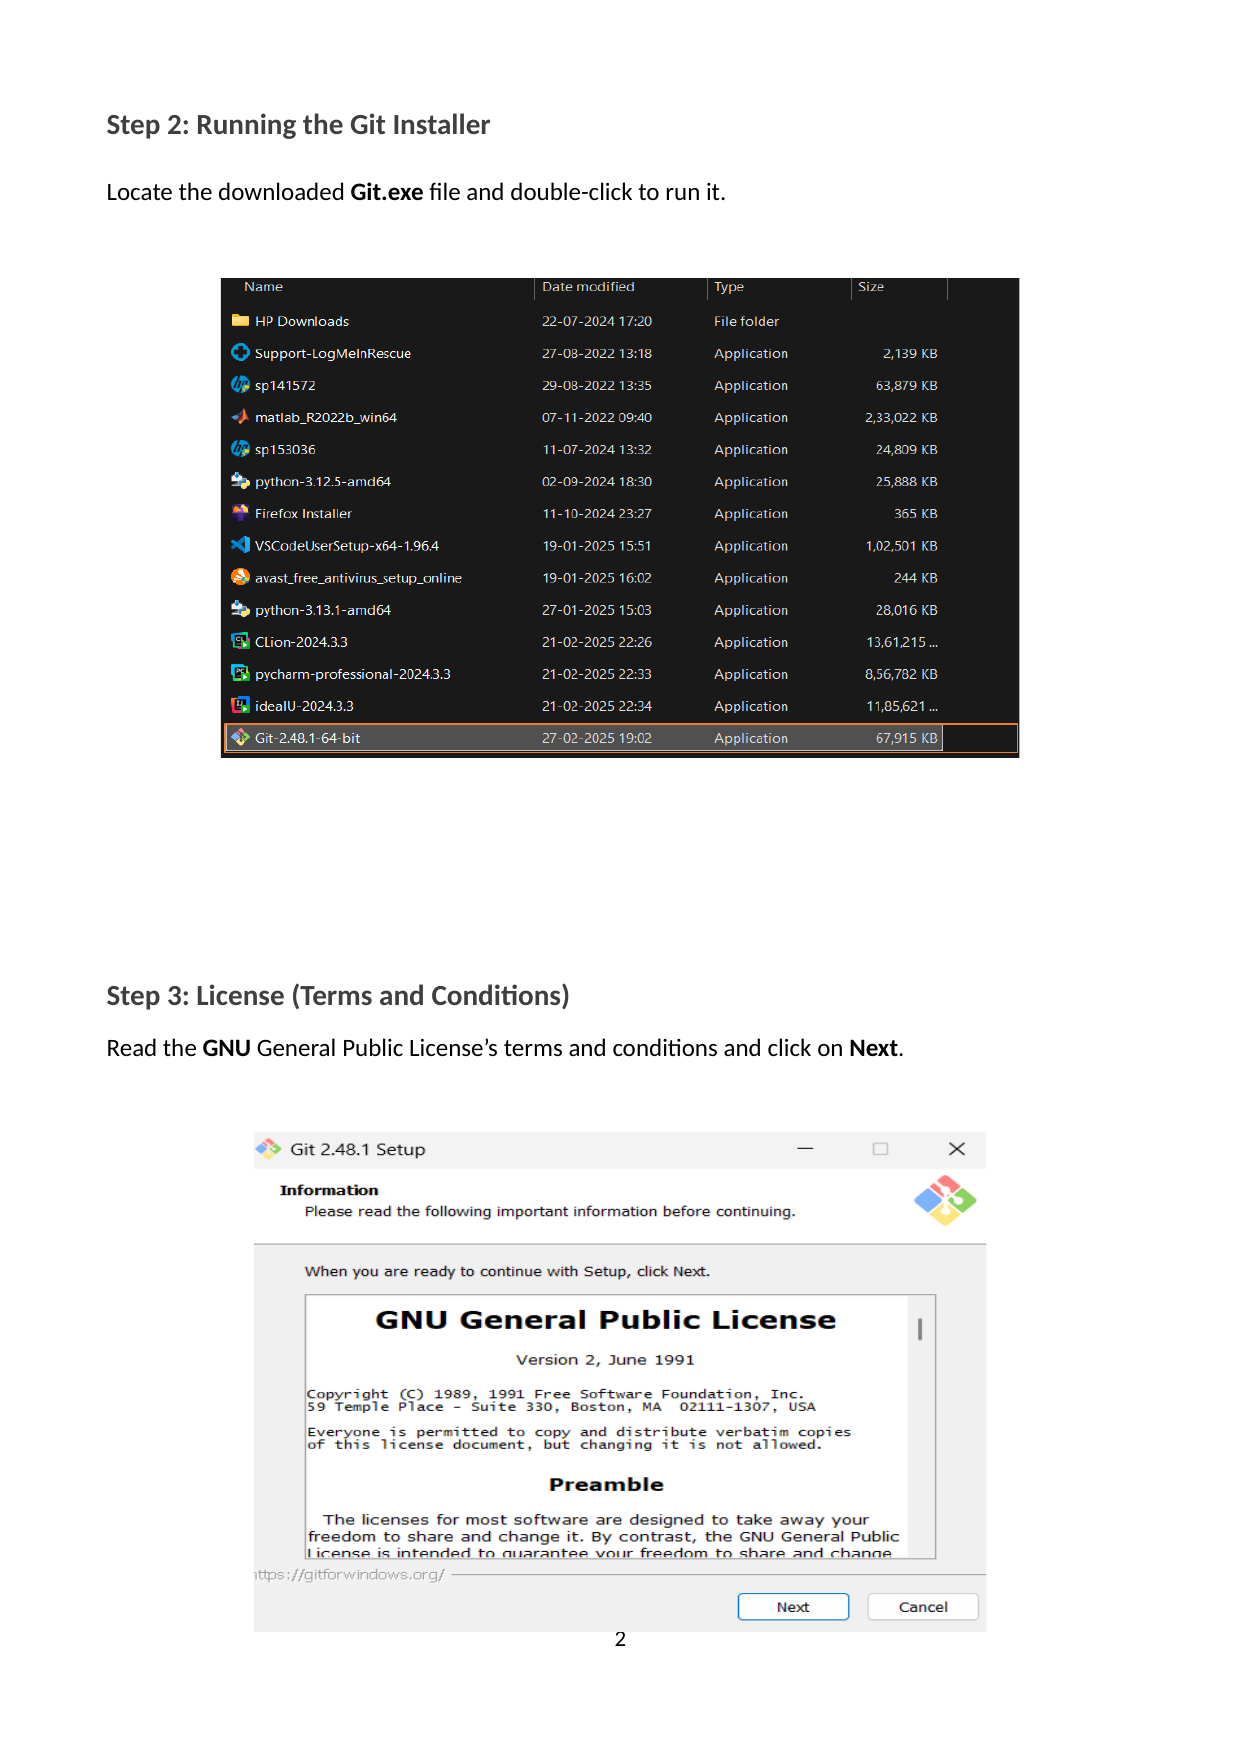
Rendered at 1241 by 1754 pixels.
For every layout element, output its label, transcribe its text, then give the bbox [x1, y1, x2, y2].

picture [220, 278, 1020, 758]
text Read the GNU General Public License’s terms and conditions and click on Next. [106, 1032, 1134, 1063]
picture [253, 1132, 987, 1632]
text Step 2: Running the Git Installer [106, 106, 1134, 142]
text Step 3: License (Terms and Conditions) [106, 977, 1134, 1013]
text Locate the downloaded Git.exe file and double-click to run it. [106, 176, 1134, 207]
